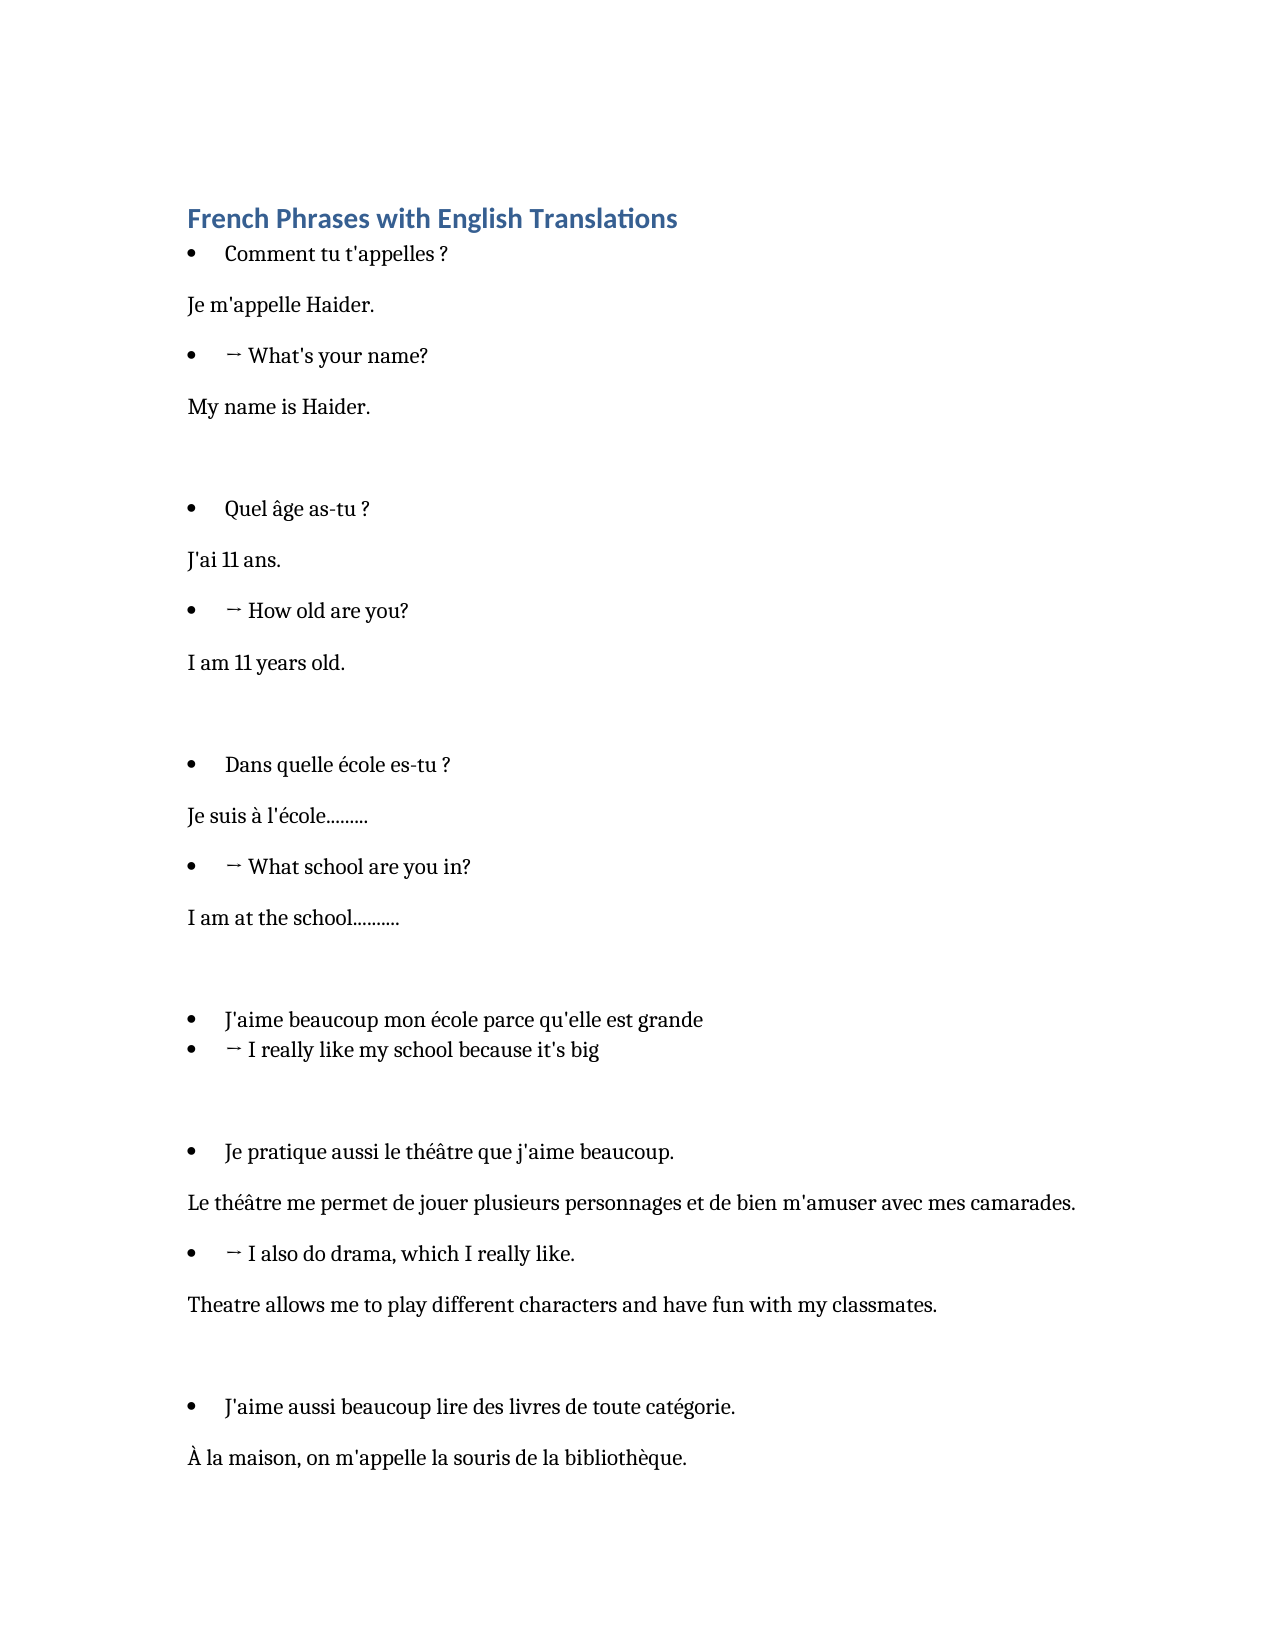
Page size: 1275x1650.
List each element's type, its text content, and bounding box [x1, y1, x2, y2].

list Je pratique aussi le théâtre que j'aime beaucoup. [187, 1139, 1087, 1165]
list → What school are you in? [187, 853, 1087, 880]
list → I also do drama, which I really like. [187, 1241, 1087, 1267]
list J'aime aussi beaucoup lire des livres de toute catégorie. [187, 1394, 1087, 1420]
text I am at the school.......... [187, 904, 1087, 931]
list J'aime beaucoup mon école parce qu'elle est grande [187, 1007, 1087, 1033]
text I am 11 years old. [187, 649, 1087, 676]
list → I really like my school because it's big [187, 1037, 1087, 1063]
list → How old are you? [187, 598, 1087, 624]
list → What's your name? [187, 343, 1087, 369]
text Theatre allows me to play different characters and have fun with my classmates. [187, 1292, 1087, 1318]
text Je suis à l'école......... [187, 802, 1087, 829]
text My name is Haider. [187, 394, 1087, 420]
list Comment tu t'appelles ? [187, 241, 1087, 267]
text J'ai 11 ans. [187, 547, 1087, 573]
text Le théâtre me permet de jouer plusieurs personnages et de bien m'amuser avec mes camarades. [187, 1190, 1087, 1216]
text Je m'appelle Haider. [187, 292, 1087, 318]
text À la maison, on m'appelle la souris de la bibliothèque. [187, 1445, 1087, 1471]
list Dans quelle école es-tu ? [187, 751, 1087, 778]
list Quel âge as-tu ? [187, 496, 1087, 522]
subtitle French Phrases with English Translations [187, 200, 1087, 236]
